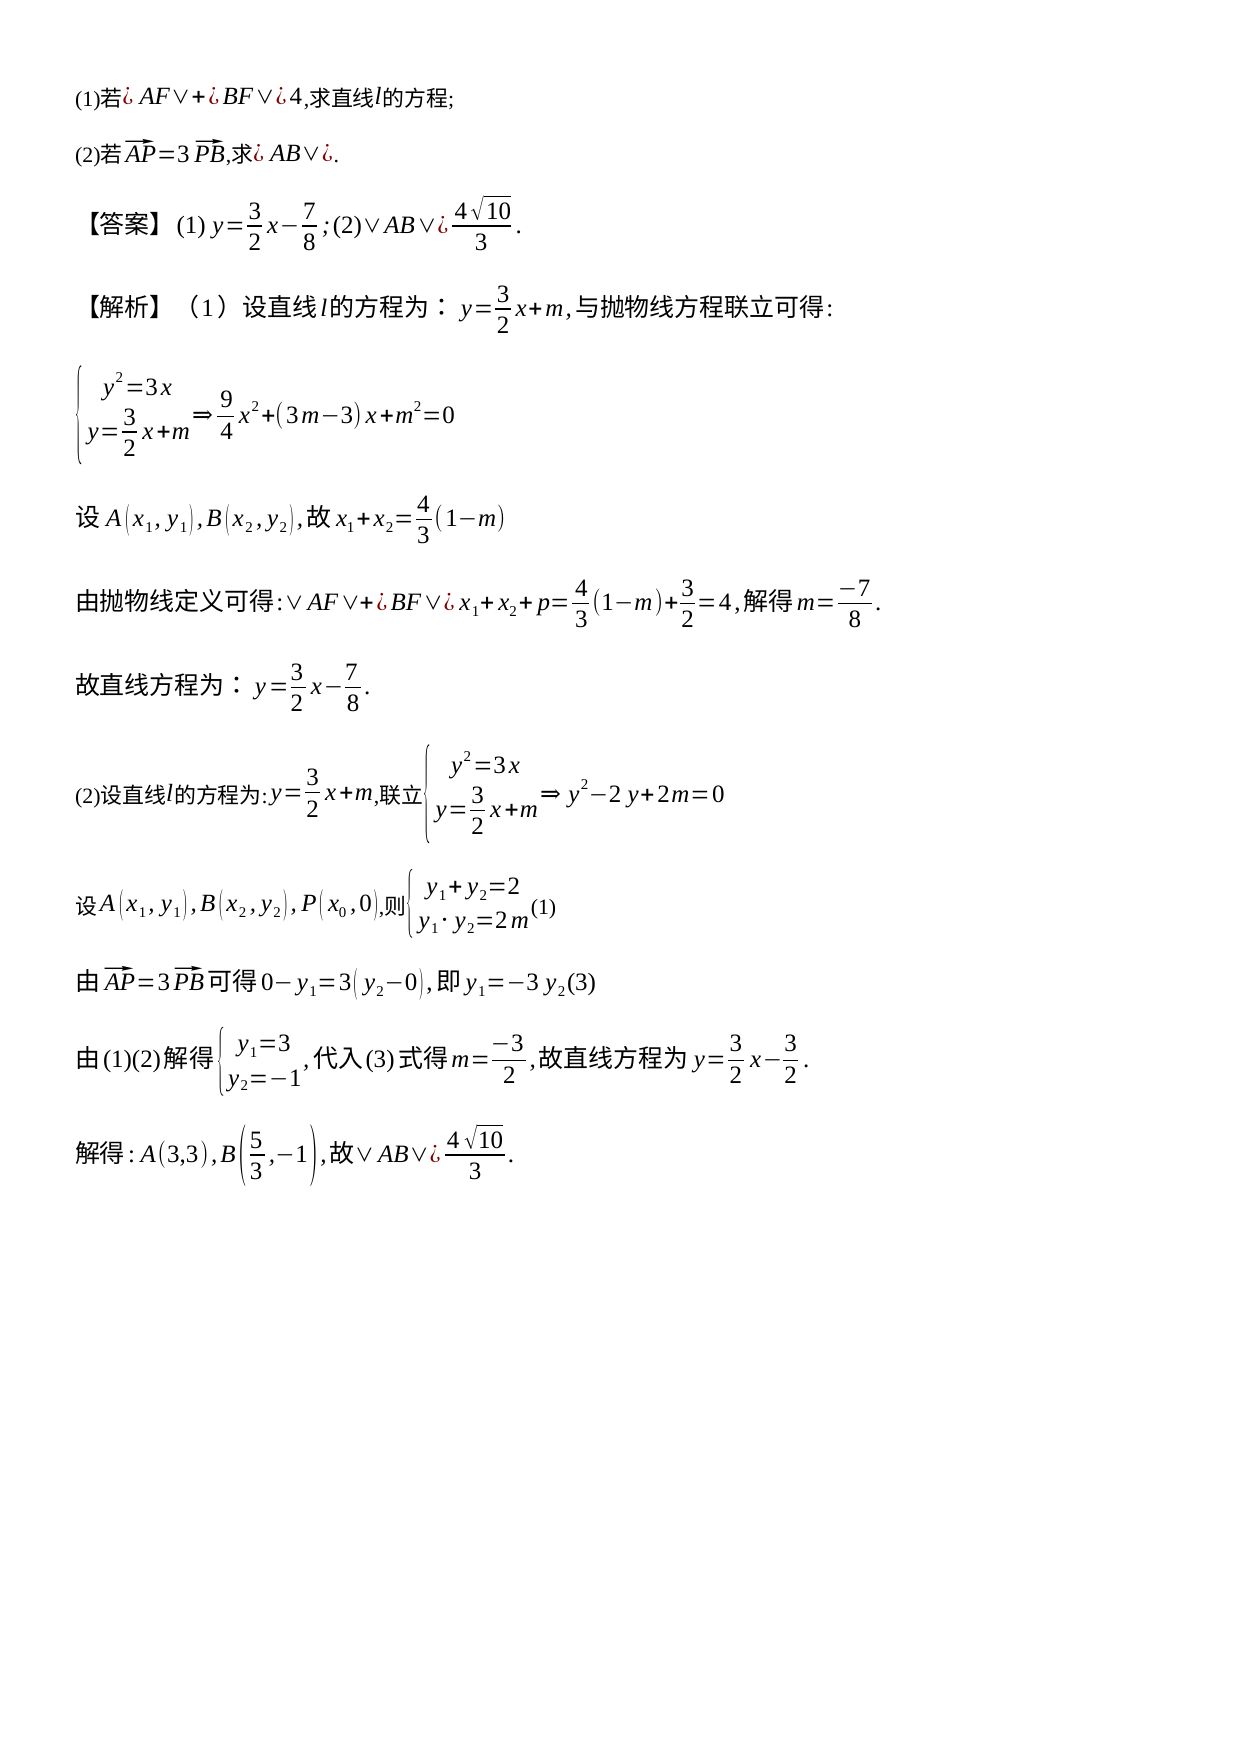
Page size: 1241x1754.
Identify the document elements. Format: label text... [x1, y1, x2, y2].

text (2)若,求. [75, 137, 1165, 169]
text (2)设直线的方程为:,联立 [75, 743, 1165, 844]
text 设,则(1) [75, 869, 1165, 941]
text (1)若,求直线的方程; [75, 81, 1165, 112]
